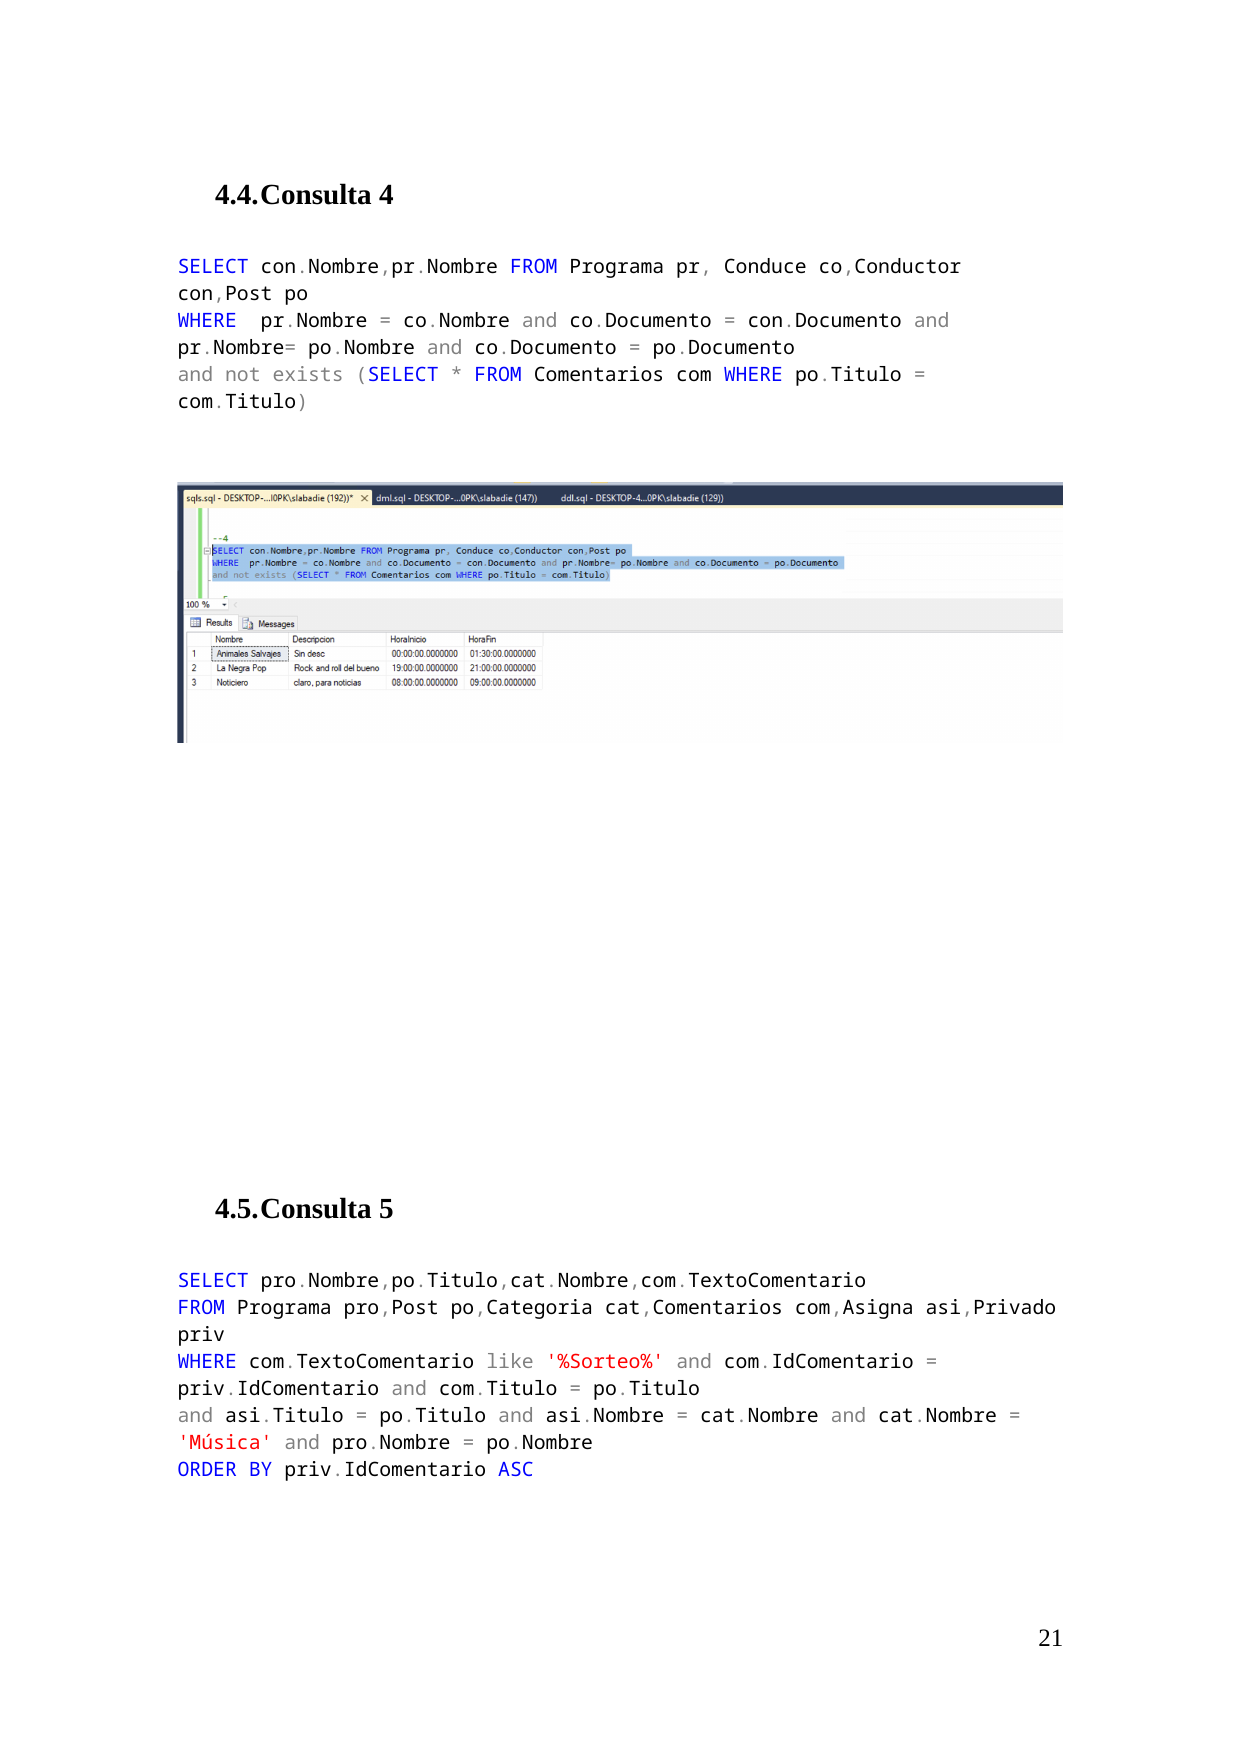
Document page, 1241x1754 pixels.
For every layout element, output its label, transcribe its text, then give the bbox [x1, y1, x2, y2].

text SELECT con.Nombre,pr.Nombre FROM Programa pr, Conduce co,Conductor con,Post po [177, 252, 1063, 306]
text WHERE com.TextoComentario like '%Sorteo%' and com.IdComentario = priv.IdComentario and com.Titulo = po.Titulo [177, 1347, 1063, 1401]
text and not exists (SELECT * FROM Comentarios com WHERE po.Titulo = com.Titulo) [177, 360, 1063, 414]
text FROM Programa pro,Post po,Categoria cat,Comentarios com,Asigna asi,Privado priv [177, 1293, 1063, 1347]
picture [177, 482, 1063, 743]
text SELECT pro.Nombre,po.Titulo,cat.Nombre,com.TextoComentario [177, 1266, 1063, 1293]
text ORDER BY priv.IdComentario ASC [177, 1455, 1063, 1482]
text and asi.Titulo = po.Titulo and asi.Nombre = cat.Nombre and cat.Nombre = 'Música' and pro.Nombre = po.Nombre [177, 1401, 1063, 1455]
subtitle Consulta 5 [215, 1191, 1063, 1224]
text WHERE pr.Nombre = co.Nombre and co.Documento = con.Documento and pr.Nombre= po.Nombre and co.Documento = po.Documento [177, 306, 1063, 360]
subtitle Consulta 4 [215, 177, 1063, 211]
